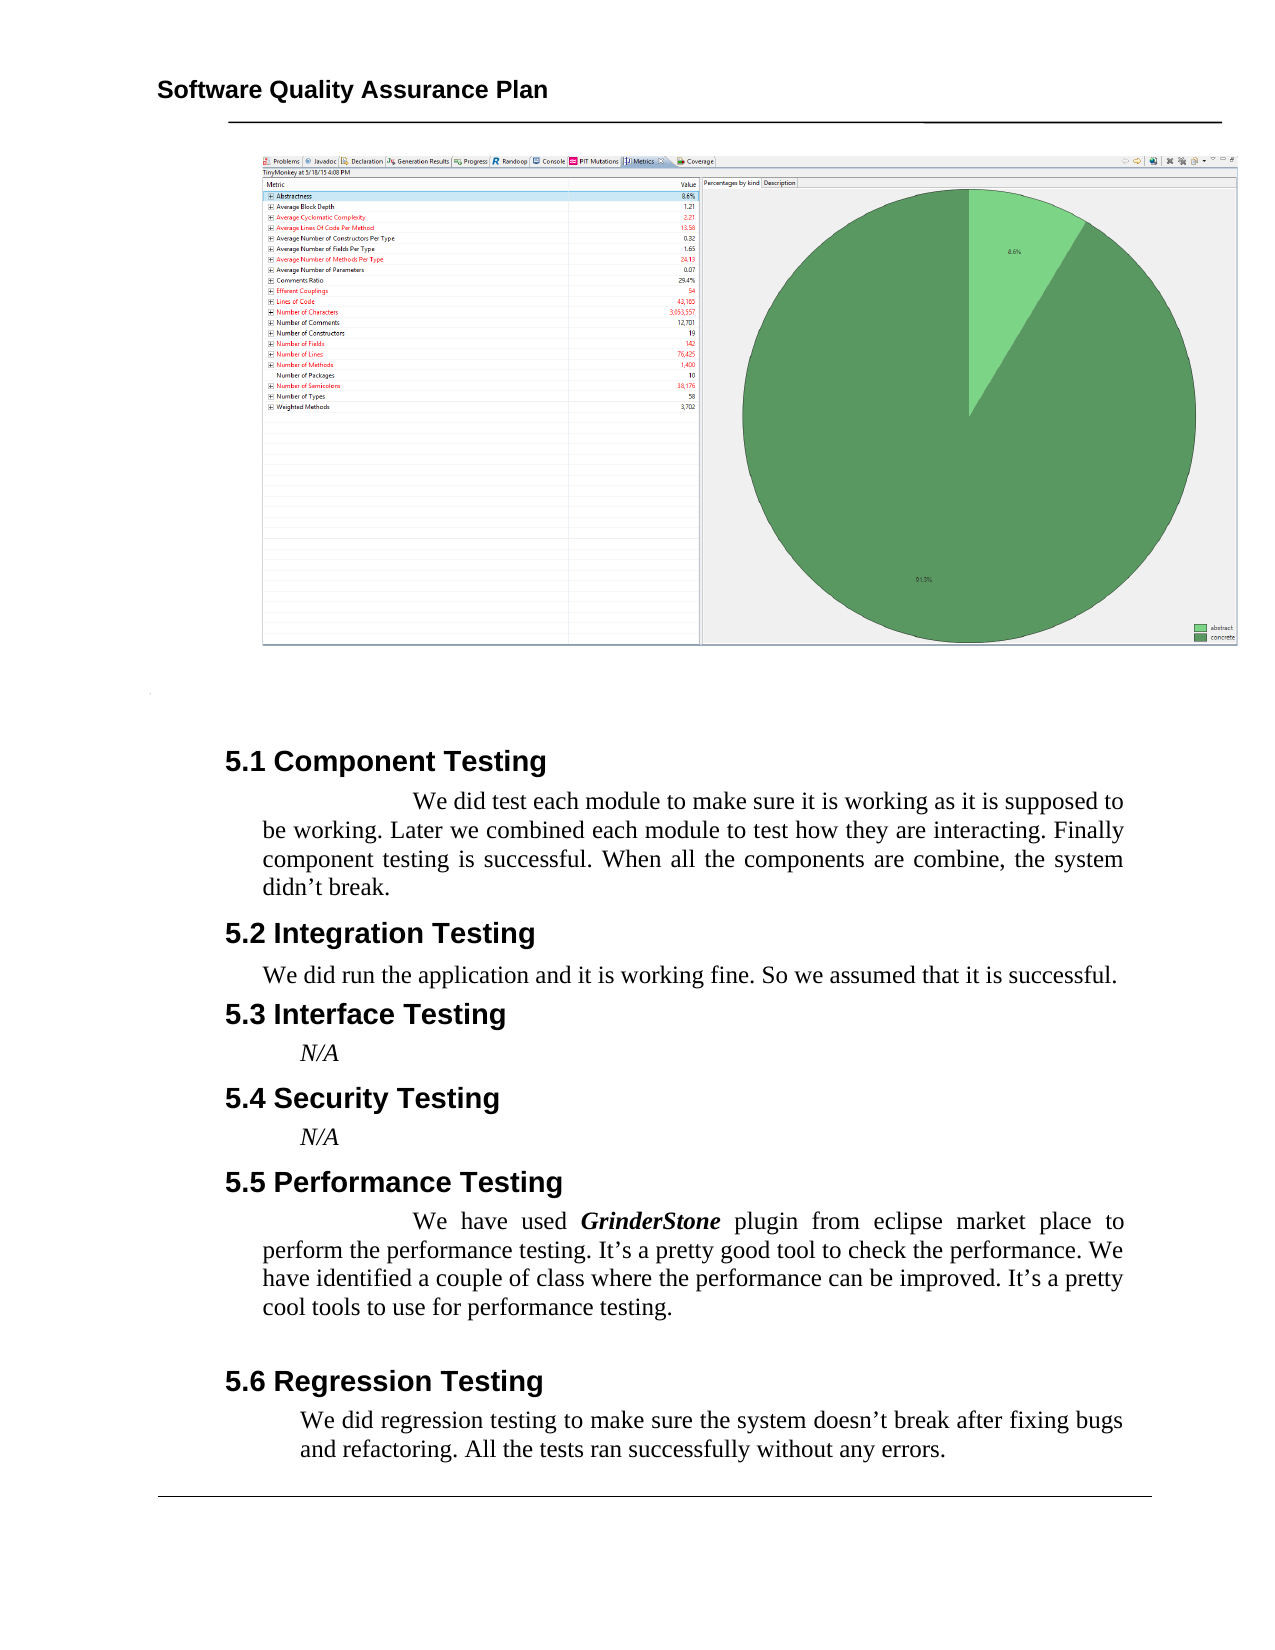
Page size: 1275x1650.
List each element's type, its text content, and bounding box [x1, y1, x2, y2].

picture [262, 156, 1238, 646]
text We did regression testing to make sure the system doesn’t break after fixing bugs and refactoring. All the tests ran successfully without any errors. [300, 1405, 1125, 1462]
text 5.4 Security Testing [150, 1081, 1125, 1115]
text 5.1 Component Testing [150, 744, 1125, 778]
text 5.2 Integration Testing [150, 916, 1125, 949]
text N/A [300, 1038, 1125, 1067]
text 5.5 Performance Testing [150, 1165, 1125, 1199]
text N/A [300, 1122, 1125, 1151]
text We did test each module to make sure it is working as it is supposed to be working. Later we combined each module to test how they are interacting. Finally component testing is successful. When all the components are combine, the system didn’t break. [262, 786, 1125, 901]
text We have used GrinderStone plugin from eclipse market place to perform the performance testing. It’s a pretty good tool to check the performance. We have identified a couple of class where the performance can be improved. It’s a pretty cool tools to use for performance testing. [262, 1206, 1125, 1321]
text 5.3 Interface Testing [150, 997, 1125, 1031]
text We did run the application and it is working fine. So we assumed that it is successful. [150, 956, 1125, 990]
text 5.6 Regression Testing [150, 1364, 1125, 1398]
